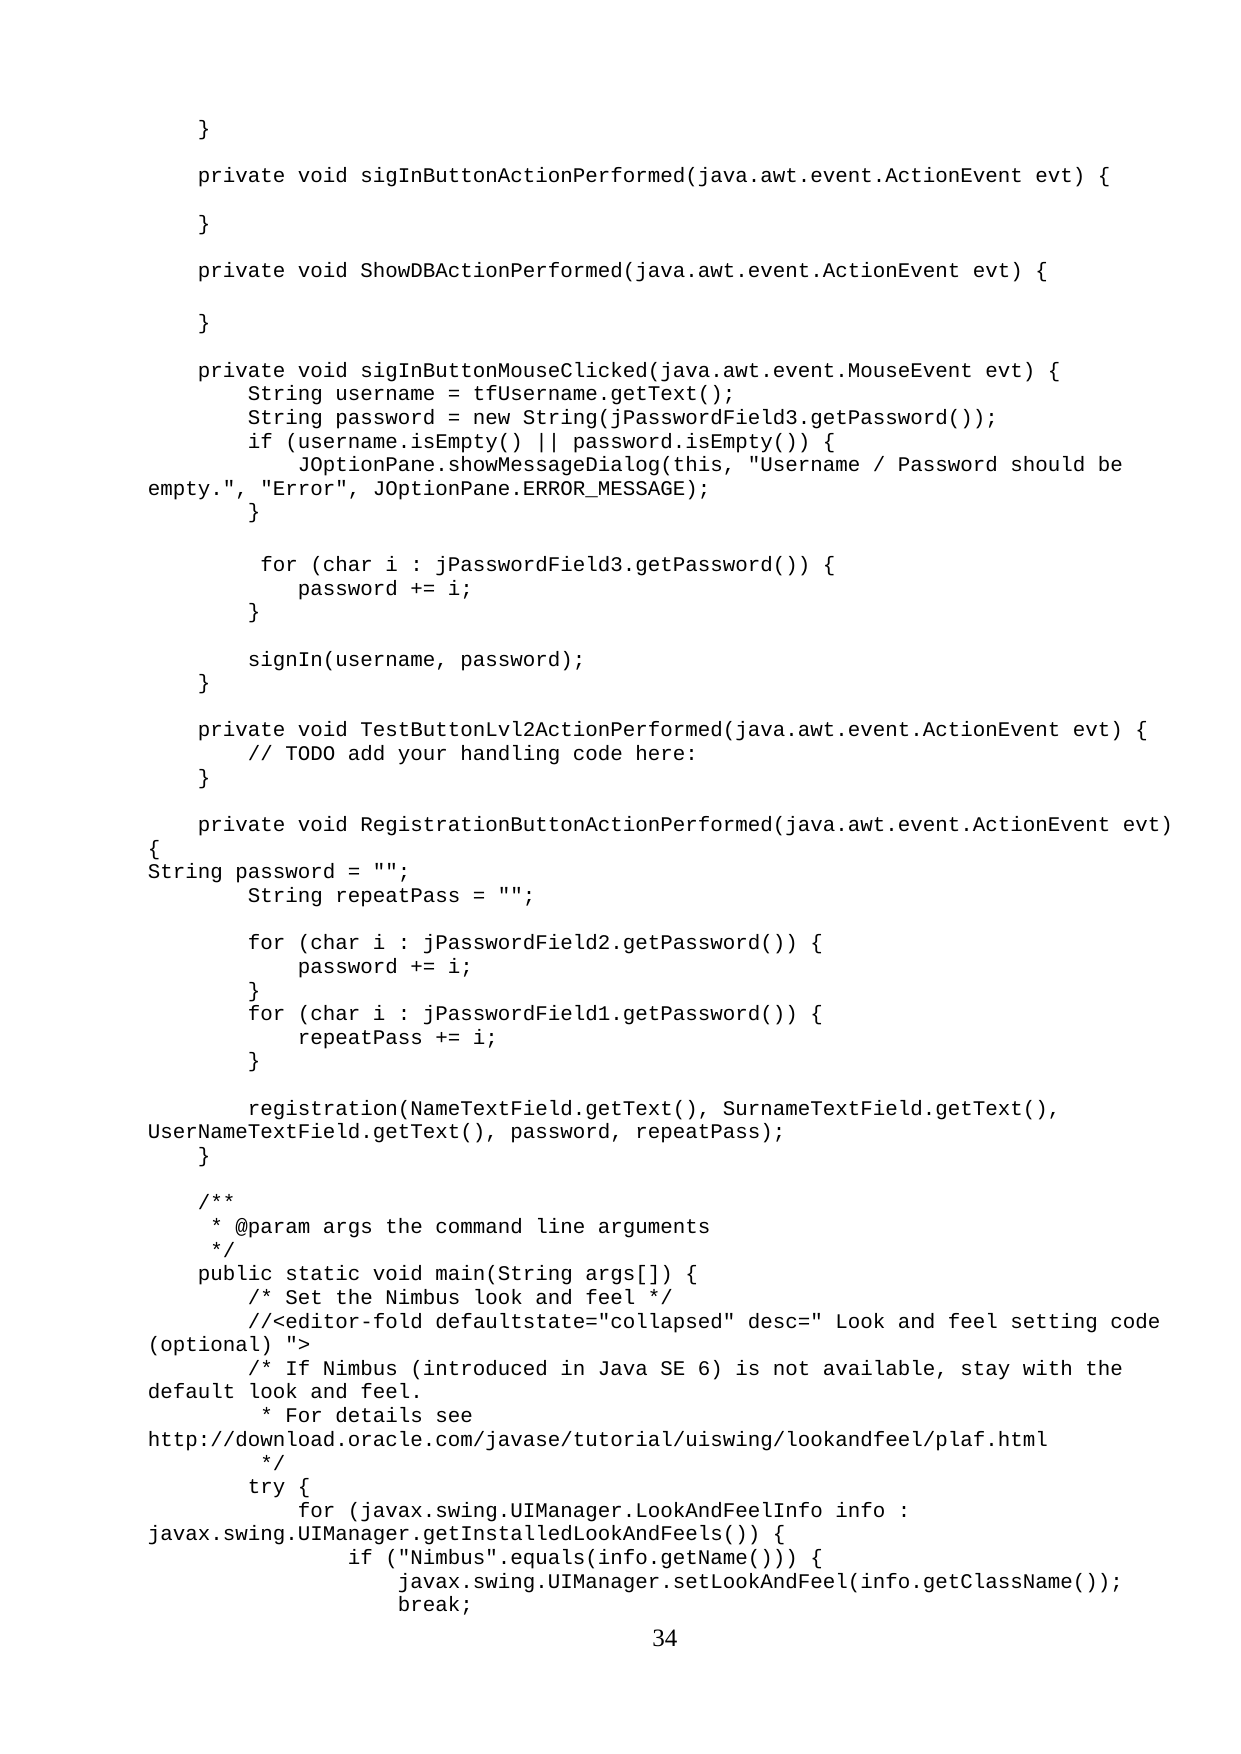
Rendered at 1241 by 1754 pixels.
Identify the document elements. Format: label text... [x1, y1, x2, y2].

text } [148, 1051, 1181, 1074]
text } [148, 601, 1181, 625]
text public static void main(String args[]) { [148, 1263, 1181, 1287]
text * @param args the command line arguments [148, 1216, 1181, 1240]
text try { [148, 1476, 1181, 1500]
text private void TestButtonLvl2ActionPerformed(java.awt.event.ActionEvent evt) { [148, 719, 1181, 743]
text password += i; [148, 956, 1181, 979]
text private void sigInButtonMouseClicked(java.awt.event.MouseEvent evt) { [148, 360, 1181, 383]
text } [148, 118, 1181, 142]
text } [148, 979, 1181, 1003]
text String password = new String(jPasswordField3.getPassword()); [148, 407, 1181, 431]
text /* If Nimbus (introduced in Java SE 6) is not available, stay with the default look and feel. [148, 1358, 1181, 1405]
text */ [148, 1240, 1181, 1263]
text /* Set the Nimbus look and feel */ [148, 1287, 1181, 1311]
text } [148, 213, 1181, 236]
text } [148, 312, 1181, 336]
text for (char i : jPasswordField2.getPassword()) { [148, 932, 1181, 956]
text break; [148, 1594, 1181, 1618]
text registration(NameTextField.getText(), SurnameTextField.getText(), UserNameTextField.getText(), password, repeatPass); [148, 1098, 1181, 1145]
text private void RegistrationButtonActionPerformed(java.awt.event.ActionEvent evt) { [148, 814, 1181, 861]
text } [148, 672, 1181, 696]
text String password = ""; [148, 861, 1181, 885]
text } [148, 767, 1181, 790]
text for (javax.swing.UIManager.LookAndFeelInfo info : javax.swing.UIManager.getInstalledLookAndFeels()) { [148, 1500, 1181, 1547]
text /** [148, 1192, 1181, 1216]
text signIn(username, password); [148, 648, 1181, 672]
text // TODO add your handling code here: [148, 743, 1181, 767]
text private void ShowDBActionPerformed(java.awt.event.ActionEvent evt) { [148, 260, 1181, 284]
text password += i; [148, 578, 1181, 601]
text for (char i : jPasswordField1.getPassword()) { [148, 1003, 1181, 1027]
text //<editor-fold defaultstate="collapsed" desc=" Look and feel setting code (optional) "> [148, 1311, 1181, 1358]
text String repeatPass = ""; [148, 885, 1181, 909]
text javax.swing.UIManager.setLookAndFeel(info.getClassName()); [148, 1571, 1181, 1594]
text if ("Nimbus".equals(info.getName())) { [148, 1547, 1181, 1571]
text * For details see http://download.oracle.com/javase/tutorial/uiswing/lookandfeel/plaf.html [148, 1405, 1181, 1452]
text String username = tfUsername.getText(); [148, 383, 1181, 407]
text JOptionPane.showMessageDialog(this, "Username / Password should be empty.", "Error", JOptionPane.ERROR_MESSAGE); [148, 454, 1181, 502]
text */ [148, 1452, 1181, 1476]
text repeatPass += i; [148, 1027, 1181, 1051]
text } [148, 1145, 1181, 1169]
text } [148, 502, 1181, 525]
text private void sigInButtonActionPerformed(java.awt.event.ActionEvent evt) { [148, 165, 1181, 189]
text if (username.isEmpty() || password.isEmpty()) { [148, 431, 1181, 454]
text for (char i : jPasswordField3.getPassword()) { [148, 554, 1181, 578]
